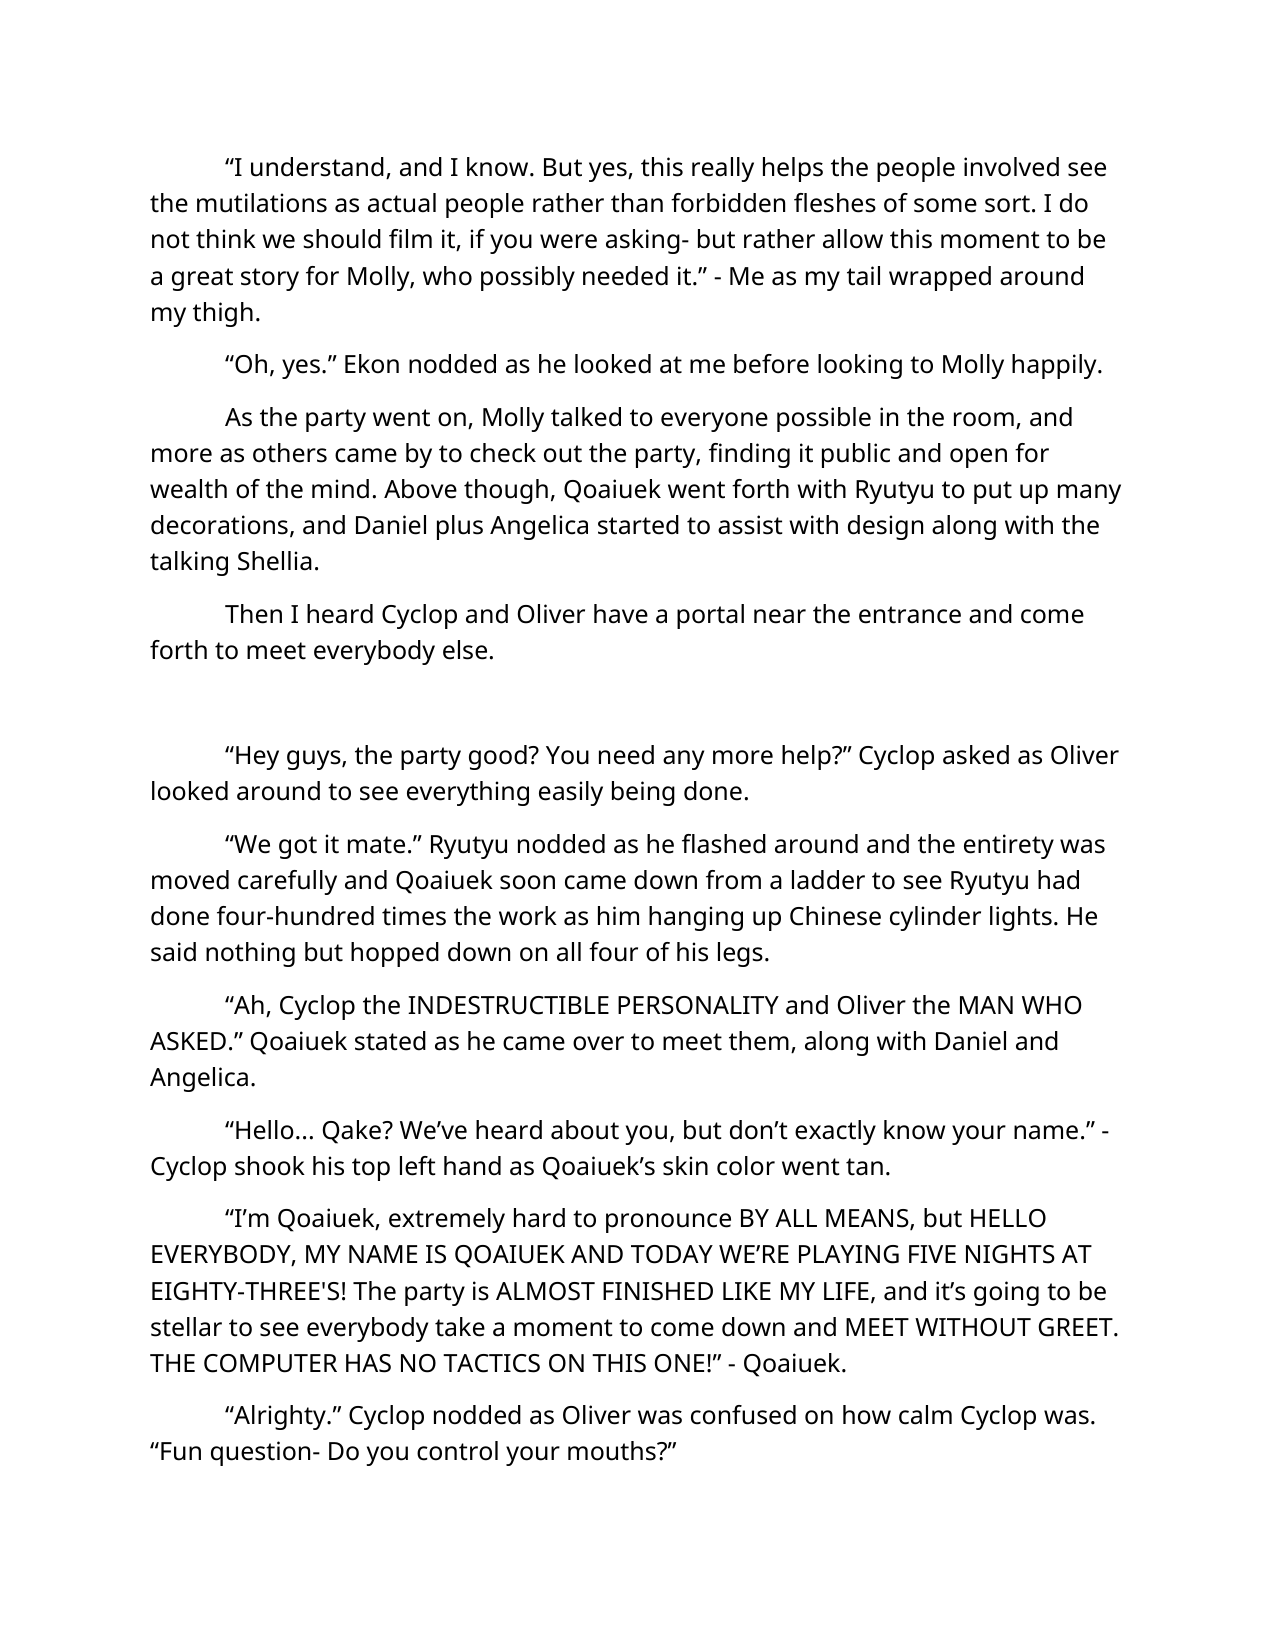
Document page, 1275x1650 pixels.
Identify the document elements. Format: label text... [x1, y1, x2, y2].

text “I’m Qoaiuek, extremely hard to pronounce BY ALL MEANS, but HELLO EVERYBODY, MY NAME IS QOAIUEK AND TODAY WE’RE PLAYING FIVE NIGHTS AT EIGHTY-THREE'S! The party is ALMOST FINISHED LIKE MY LIFE, and it’s going to be stellar to see everybody take a moment to come down and MEET WITHOUT GREET. THE COMPUTER HAS NO TACTICS ON THIS ONE!” - Qoaiuek. [150, 1201, 1125, 1379]
text “Alrighty.” Cyclop nodded as Oliver was confused on how calm Cyclop was. “Fun question- Do you control your mouths?” [150, 1398, 1125, 1468]
text As the party went on, Molly talked to everyone possible in the room, and more as others came by to check out the party, finding it public and open for wealth of the mind. Above though, Qoaiuek went forth with Ryutyu to put up many decorations, and Daniel plus Angelica started to assist with design along with the talking Shellia. [150, 399, 1125, 578]
text “Oh, yes.” Ekon nodded as he looked at me before looking to Molly happily. [150, 347, 1125, 381]
text “We got it mate.” Ryutyu nodded as he flashed around and the entirety was moved carefully and Qoaiuek soon came down from a ladder to see Ryutyu had done four-hundred times the work as him hanging up Chinese cylinder lights. He said nothing but hopped down on all four of his legs. [150, 827, 1125, 969]
text “Hello... Qake? We’ve heard about you, but don’t exactly know your name.” - Cyclop shook his top left hand as Qoaiuek’s skin color went tan. [150, 1112, 1125, 1182]
text Then I heard Cyclop and Oliver have a portal near the entrance and come forth to meet everybody else. [150, 596, 1125, 667]
text “Hey guys, the party good? You need any more help?” Cyclop asked as Oliver looked around to see everything easily being done. [150, 738, 1125, 808]
text “Ah, Cyclop the INDESTRUCTIBLE PERSONALITY and Oliver the MAN WHO ASKED.” Qoaiuek stated as he came over to meet them, along with Daniel and Angelica. [150, 987, 1125, 1094]
text “I understand, and I know. But yes, this really helps the people involved see the mutilations as actual people rather than forbidden fleshes of some sort. I do not think we should film it, if you were asking- but rather allow this moment to be a great story for Molly, who possibly needed it.” - Me as my tail wrapped around my thigh. [150, 150, 1125, 328]
